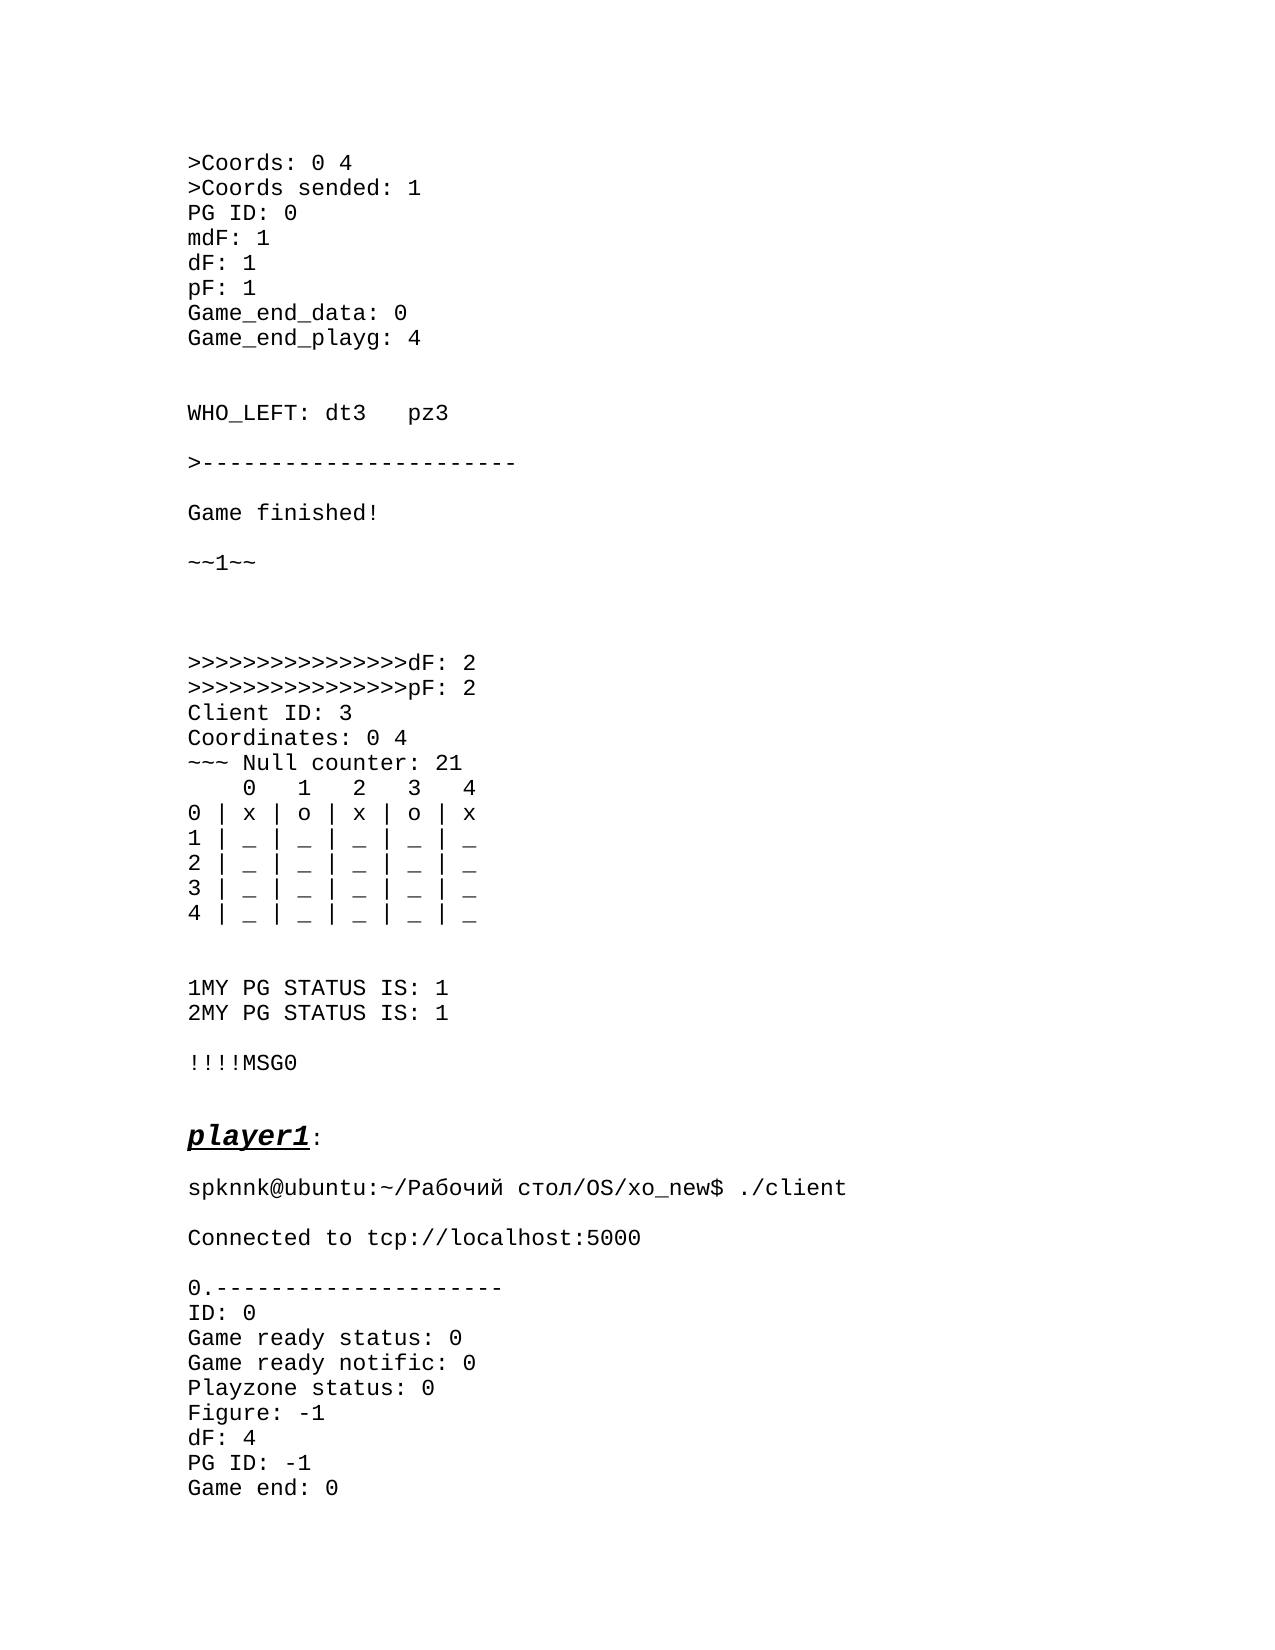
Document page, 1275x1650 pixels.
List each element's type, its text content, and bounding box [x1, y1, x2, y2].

text spknnk@ubuntu:~/Рабочий стол/OS/xo_new$ ./client [187, 1175, 1087, 1200]
text Coordinates: 0 4 [187, 725, 1087, 750]
text 3 | _ | _ | _ | _ | _ [187, 875, 1087, 900]
text 2MY PG STATUS IS: 1 [187, 1000, 1087, 1025]
text dF: 1 [187, 250, 1087, 275]
text 0 1 2 3 4 [187, 775, 1087, 800]
text PG ID: 0 [187, 200, 1087, 225]
text ~~1~~ [187, 550, 1087, 575]
text >>>>>>>>>>>>>>>>pF: 2 [187, 675, 1087, 700]
text 1MY PG STATUS IS: 1 [187, 975, 1087, 1000]
text !!!!MSG0 [187, 1050, 1087, 1075]
text pF: 1 [187, 275, 1087, 300]
text Game ready notific: 0 [187, 1350, 1087, 1375]
text player1: [187, 1125, 1087, 1150]
text Game_end_data: 0 [187, 300, 1087, 325]
text >>>>>>>>>>>>>>>>dF: 2 [187, 650, 1087, 675]
text Game ready status: 0 [187, 1325, 1087, 1350]
text Figure: -1 [187, 1400, 1087, 1425]
text ~~~ Null counter: 21 [187, 750, 1087, 775]
text mdF: 1 [187, 225, 1087, 250]
text >Coords sended: 1 [187, 175, 1087, 200]
text dF: 4 [187, 1425, 1087, 1450]
text Game finished! [187, 500, 1087, 525]
text Connected to tcp://localhost:5000 [187, 1225, 1087, 1250]
text 0 | x | o | x | o | x [187, 800, 1087, 825]
text Game_end_playg: 4 [187, 325, 1087, 350]
text WHO_LEFT: dt3 pz3 [187, 400, 1087, 425]
text >Coords: 0 4 [187, 150, 1087, 175]
text 4 | _ | _ | _ | _ | _ [187, 900, 1087, 925]
text Game end: 0 [187, 1475, 1087, 1500]
text PG ID: -1 [187, 1450, 1087, 1475]
text 1 | _ | _ | _ | _ | _ [187, 825, 1087, 850]
text 2 | _ | _ | _ | _ | _ [187, 850, 1087, 875]
text 0.--------------------- [187, 1275, 1087, 1300]
text ID: 0 [187, 1300, 1087, 1325]
text Playzone status: 0 [187, 1375, 1087, 1400]
text >----------------------- [187, 450, 1087, 475]
text Client ID: 3 [187, 700, 1087, 725]
